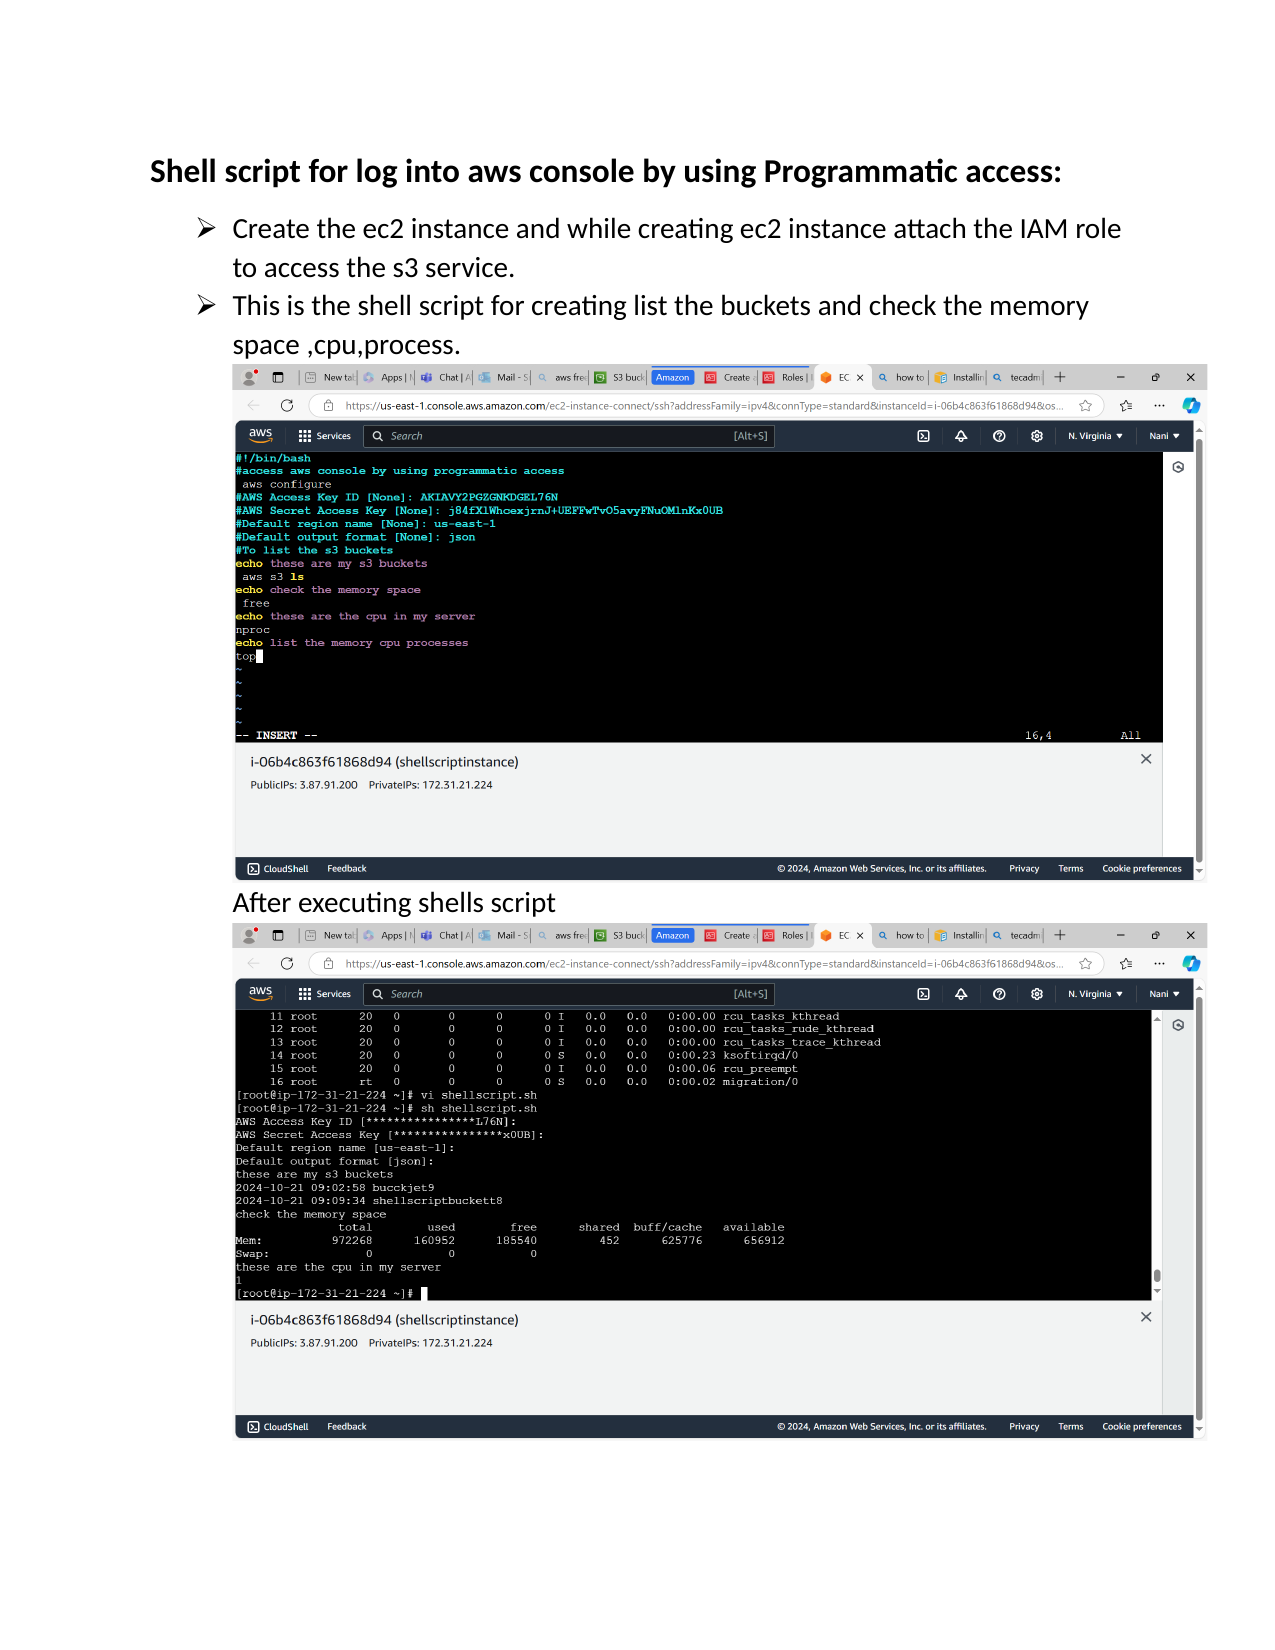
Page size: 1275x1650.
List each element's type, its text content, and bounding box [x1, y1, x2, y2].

list This is the shell script for creating list the buckets and check the memory space ,cpu,process. [195, 287, 1125, 362]
picture [232, 923, 1208, 1441]
text Shell script for log into aws console by using Programmatic access: [150, 150, 1125, 191]
list After executing shells script [232, 884, 1125, 920]
picture [232, 364, 1208, 883]
list Create the ec2 instance and while creating ec2 instance attach the IAM role to access the s3 service. [195, 211, 1125, 285]
